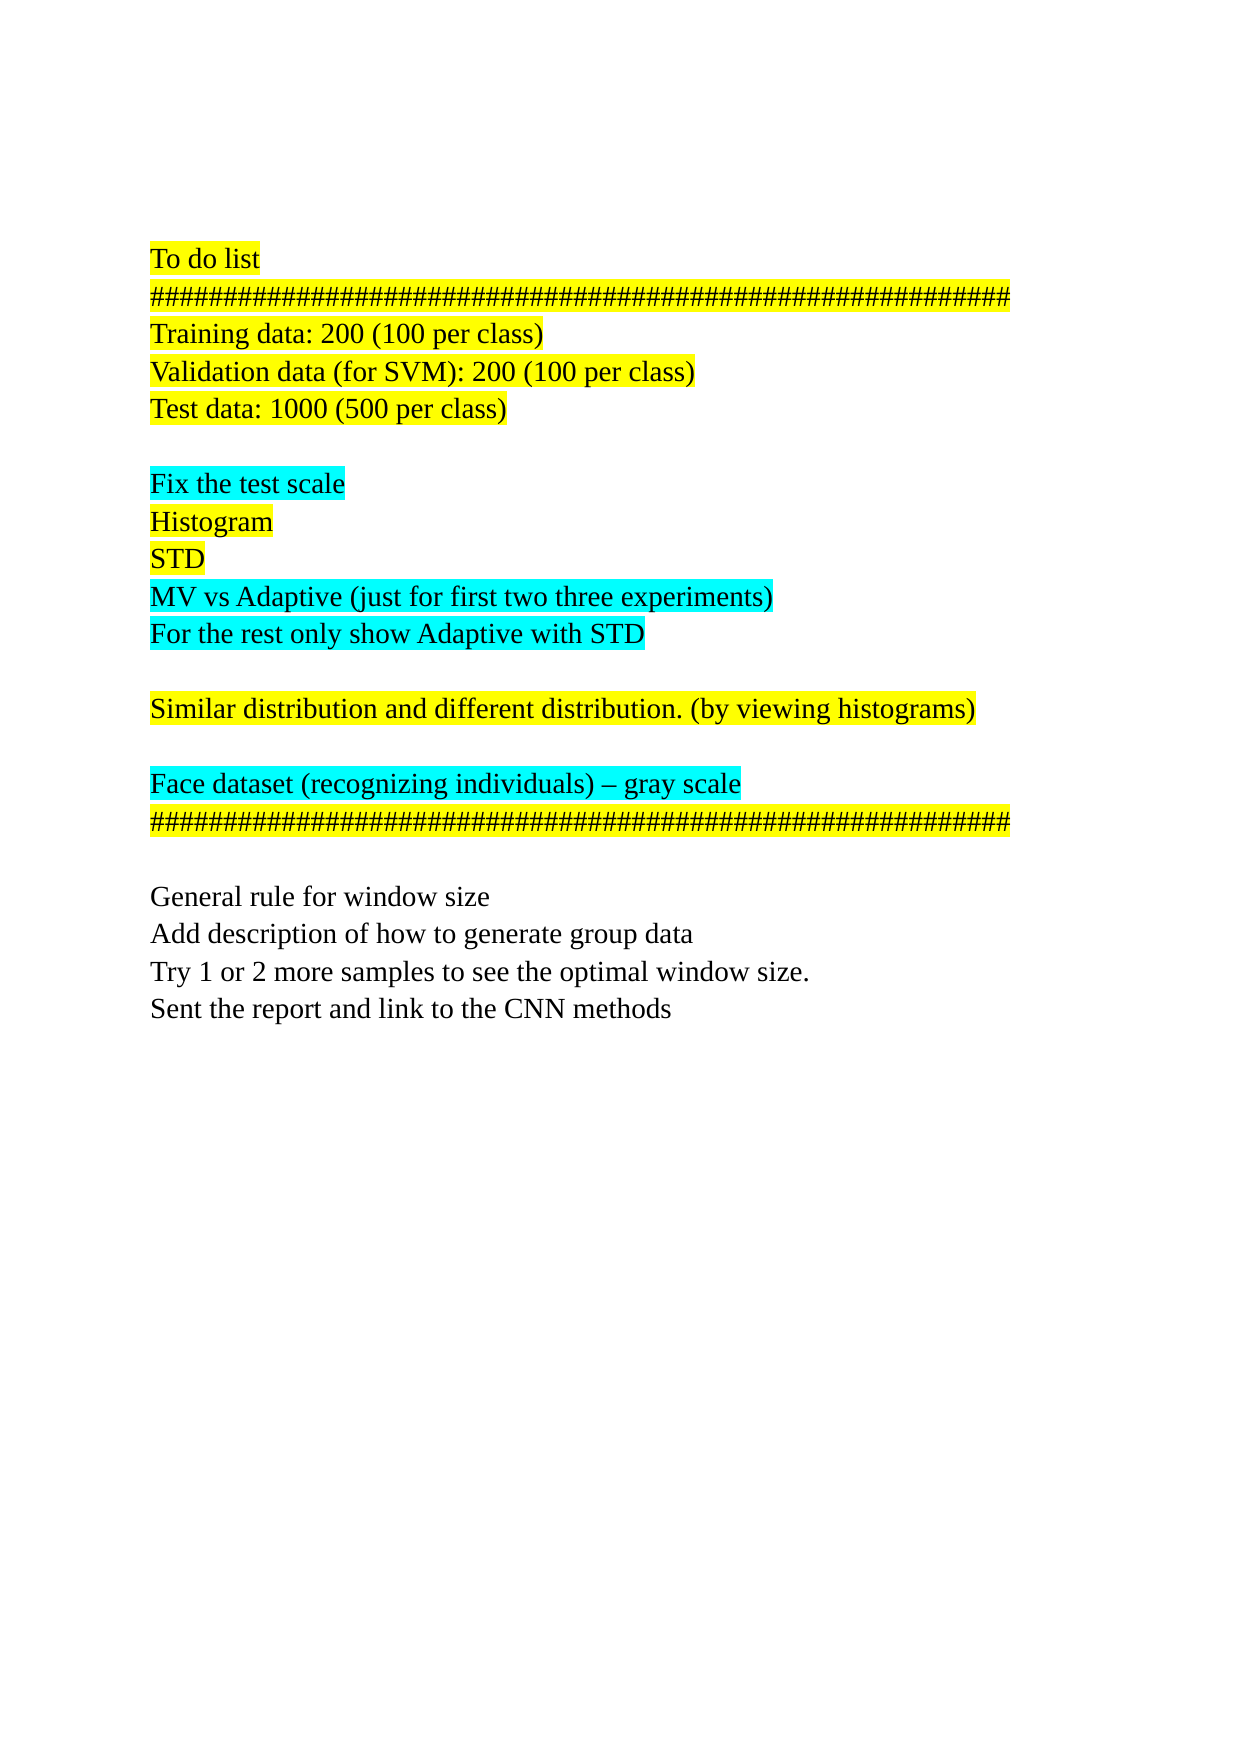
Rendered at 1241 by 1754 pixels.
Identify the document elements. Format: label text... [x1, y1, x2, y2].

text ########################################################### [150, 802, 1090, 839]
text ########################################################### [150, 277, 1090, 314]
text Try 1 or 2 more samples to see the optimal window size. [150, 952, 1090, 989]
text General rule for window size [150, 877, 1090, 914]
text Histogram [150, 502, 1090, 539]
text To do list [150, 239, 1090, 277]
text Fix the test scale [150, 464, 1090, 502]
text For the rest only show Adaptive with STD [150, 614, 1090, 652]
text MV vs Adaptive (just for first two three experiments) [150, 577, 1090, 614]
text STD [150, 539, 1090, 577]
text Add description of how to generate group data [150, 914, 1090, 952]
text Test data: 1000 (500 per class) [150, 389, 1090, 427]
text Training data: 200 (100 per class) [150, 314, 1090, 352]
text Validation data (for SVM): 200 (100 per class) [150, 352, 1090, 389]
text Sent the report and link to the CNN methods [150, 989, 1090, 1027]
text Similar distribution and different distribution. (by viewing histograms) [150, 689, 1090, 727]
text Face dataset (recognizing individuals) – gray scale [150, 764, 1090, 802]
